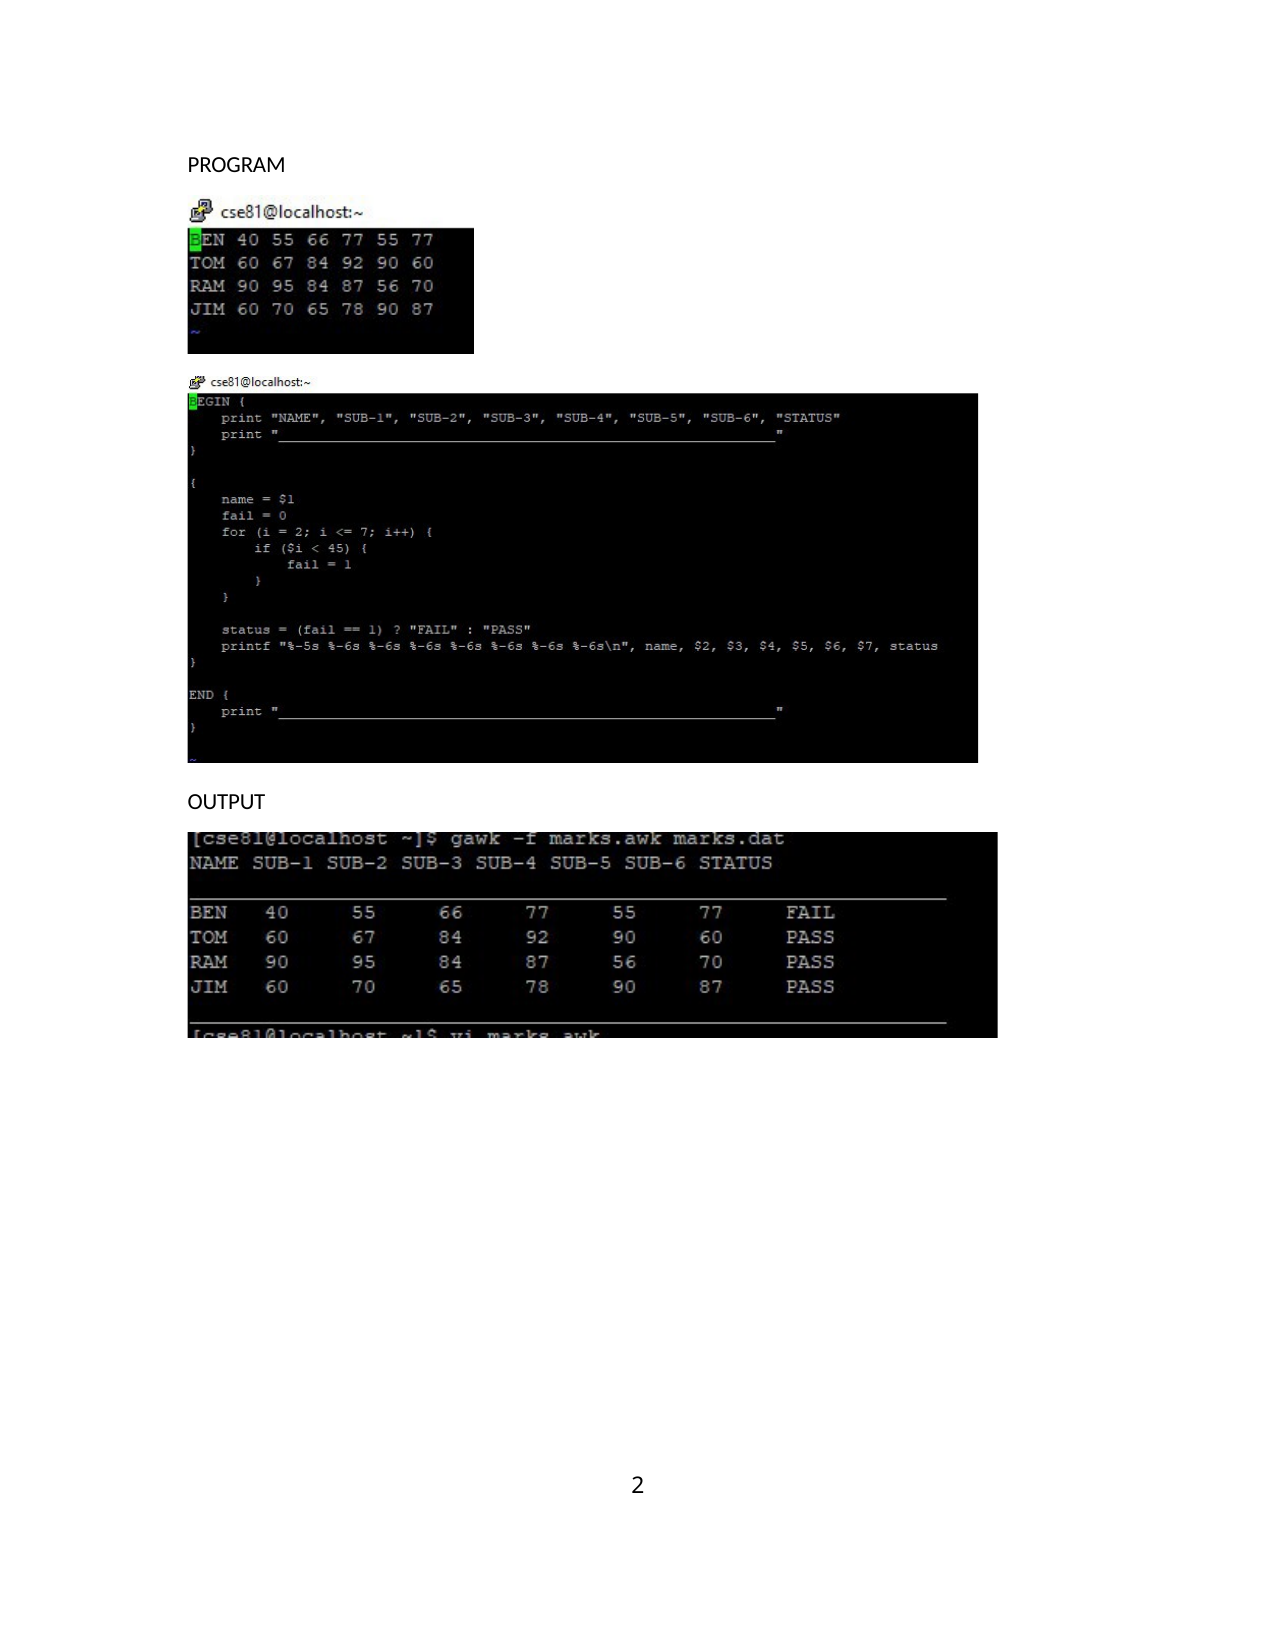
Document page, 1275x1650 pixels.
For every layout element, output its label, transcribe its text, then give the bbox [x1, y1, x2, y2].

picture [187, 376, 979, 763]
picture [187, 832, 998, 1038]
text PROGRAM [187, 150, 1096, 178]
text OUTPUT [187, 787, 1096, 816]
picture [187, 195, 474, 354]
